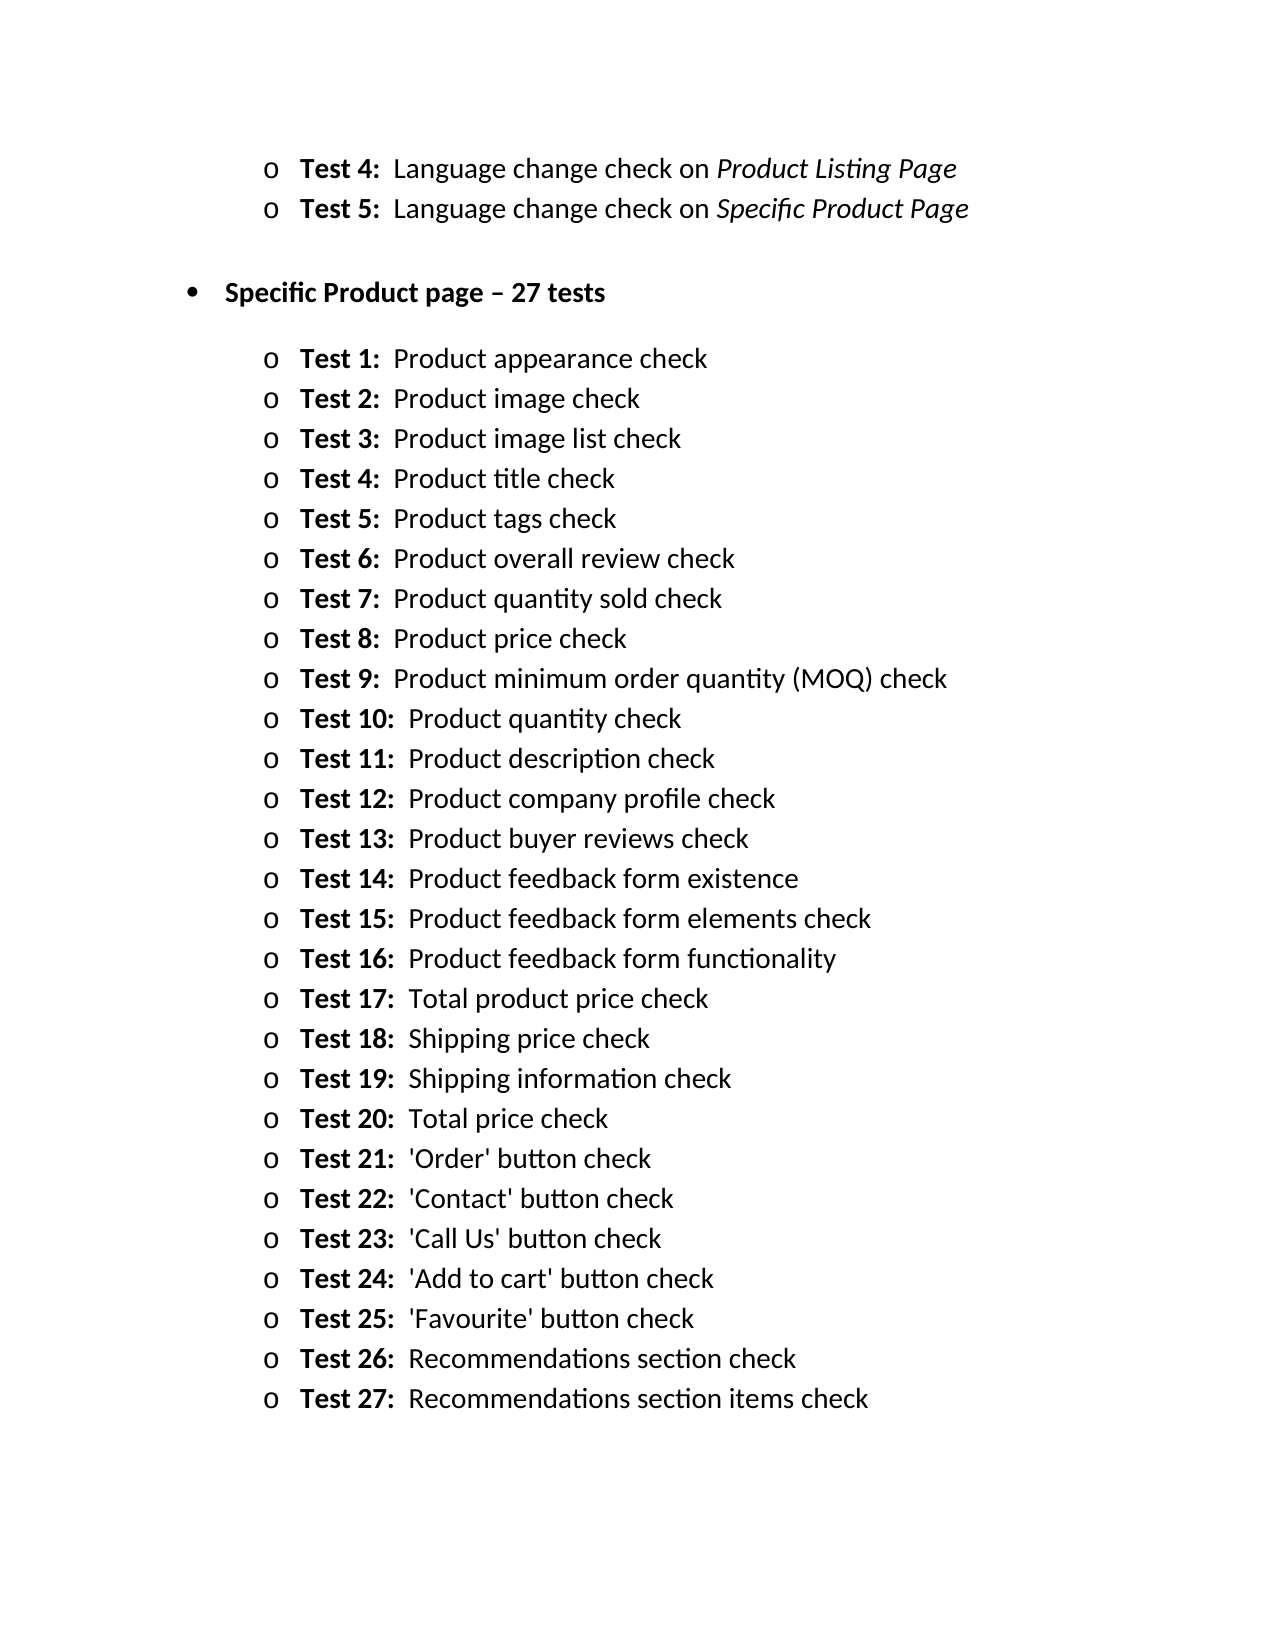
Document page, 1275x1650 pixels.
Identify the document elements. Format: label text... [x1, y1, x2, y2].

list Test 4: Language change check on Product Listing Page [262, 150, 1125, 187]
list Test 9: Product minimum order quantity (MOQ) check [262, 660, 1125, 697]
list Test 26: Recommendations section check [262, 1340, 1125, 1377]
list Test 15: Product feedback form elements check [262, 900, 1125, 937]
list Test 5: Product tags check [262, 500, 1125, 537]
list Test 12: Product company profile check [262, 780, 1125, 817]
list Test 5: Language change check on Specific Product Page [262, 190, 1125, 227]
list Test 6: Product overall review check [262, 540, 1125, 577]
list Specific Product page – 27 tests [187, 274, 1125, 309]
list Test 2: Product image check [262, 380, 1125, 417]
list Test 16: Product feedback form functionality [262, 940, 1125, 977]
list Test 4: Product title check [262, 460, 1125, 497]
list Test 27: Recommendations section items check [262, 1380, 1125, 1417]
list Test 25: 'Favourite' button check [262, 1300, 1125, 1337]
list Test 21: 'Order' button check [262, 1140, 1125, 1177]
list Test 13: Product buyer reviews check [262, 820, 1125, 857]
list Test 22: 'Contact' button check [262, 1180, 1125, 1217]
list Test 11: Product description check [262, 740, 1125, 777]
list Test 3: Product image list check [262, 420, 1125, 457]
list Test 23: 'Call Us' button check [262, 1220, 1125, 1257]
list Test 1: Product appearance check [262, 340, 1125, 377]
list Test 8: Product price check [262, 620, 1125, 657]
list Test 14: Product feedback form existence [262, 860, 1125, 897]
list Test 24: 'Add to cart' button check [262, 1260, 1125, 1297]
list Test 7: Product quantity sold check [262, 580, 1125, 617]
list Test 10: Product quantity check [262, 700, 1125, 737]
list Test 17: Total product price check [262, 980, 1125, 1017]
list Test 20: Total price check [262, 1100, 1125, 1137]
list Test 18: Shipping price check [262, 1020, 1125, 1057]
list Test 19: Shipping information check [262, 1060, 1125, 1097]
